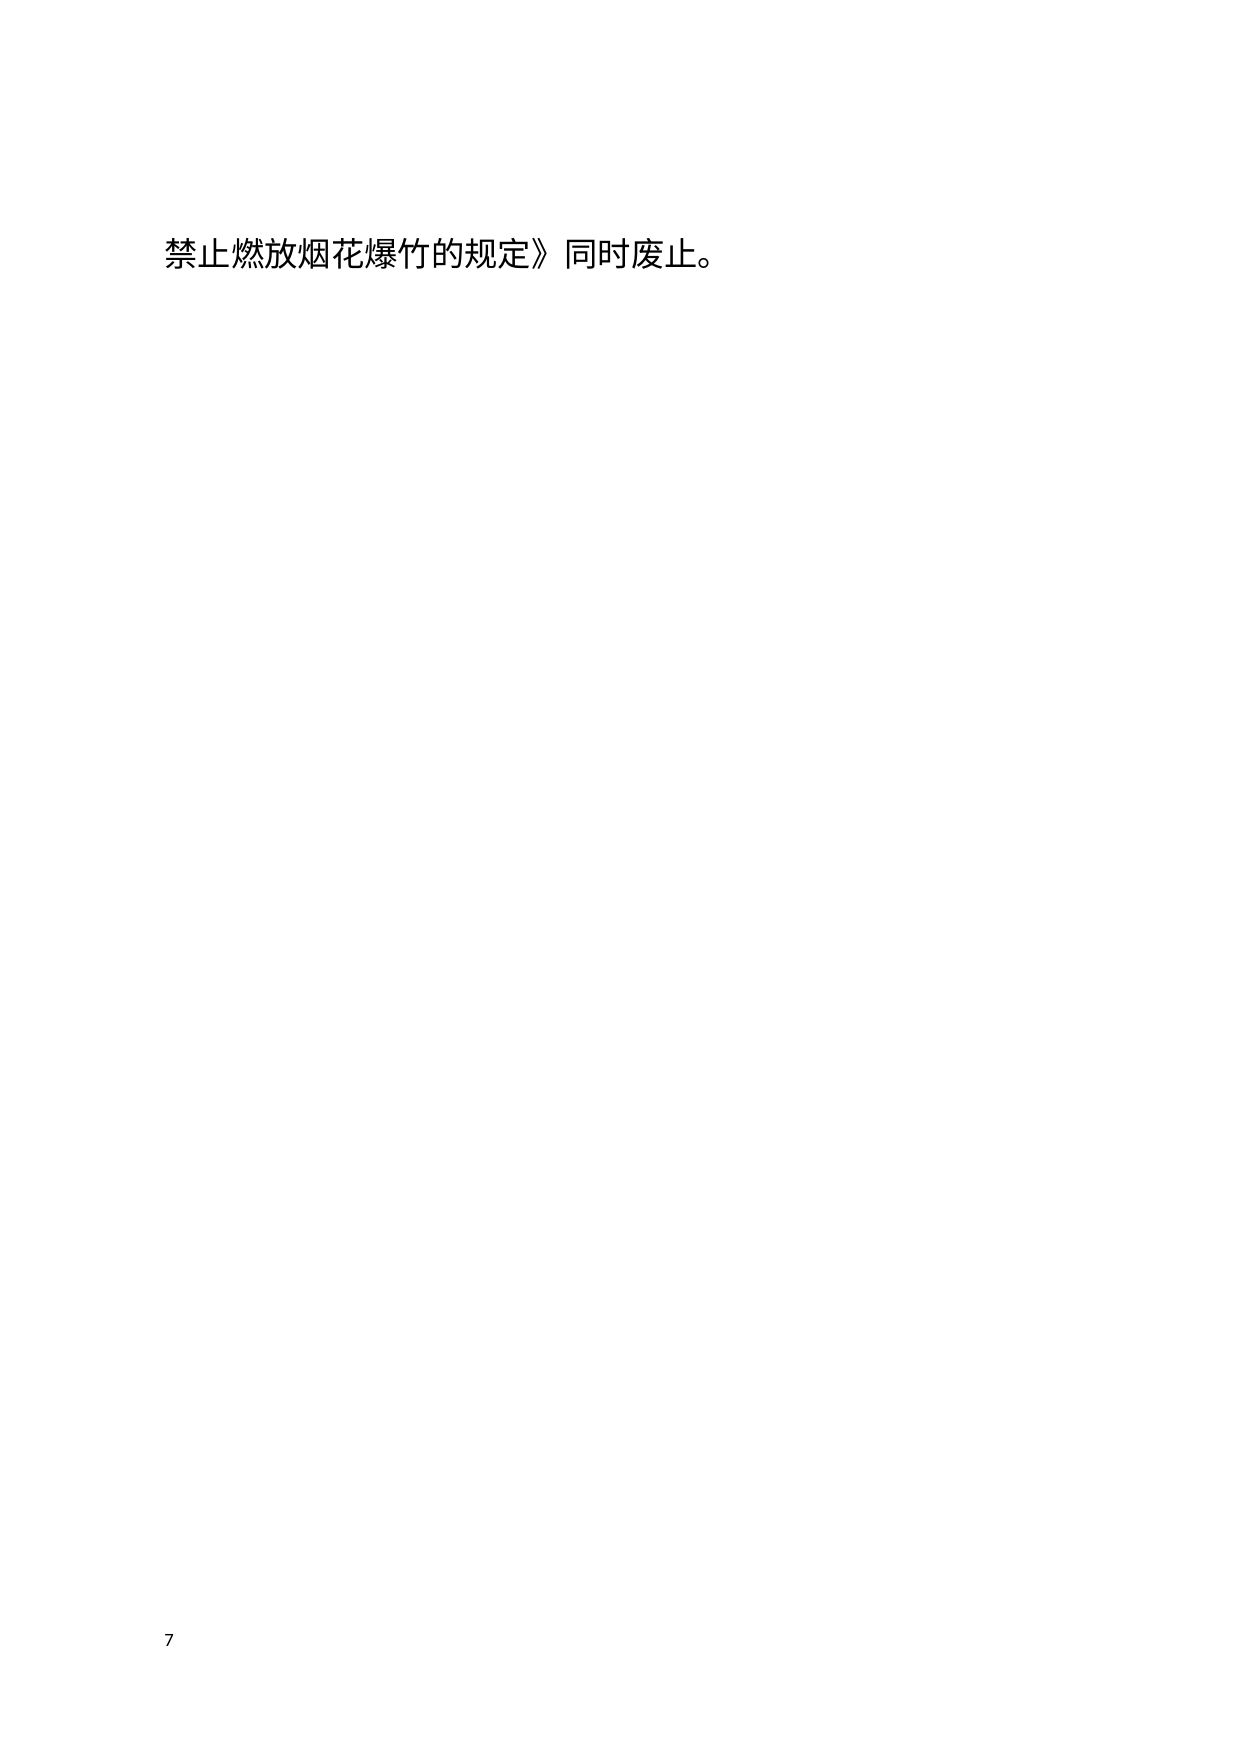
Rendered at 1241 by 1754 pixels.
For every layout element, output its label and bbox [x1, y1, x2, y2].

text [164, 219, 1105, 284]
